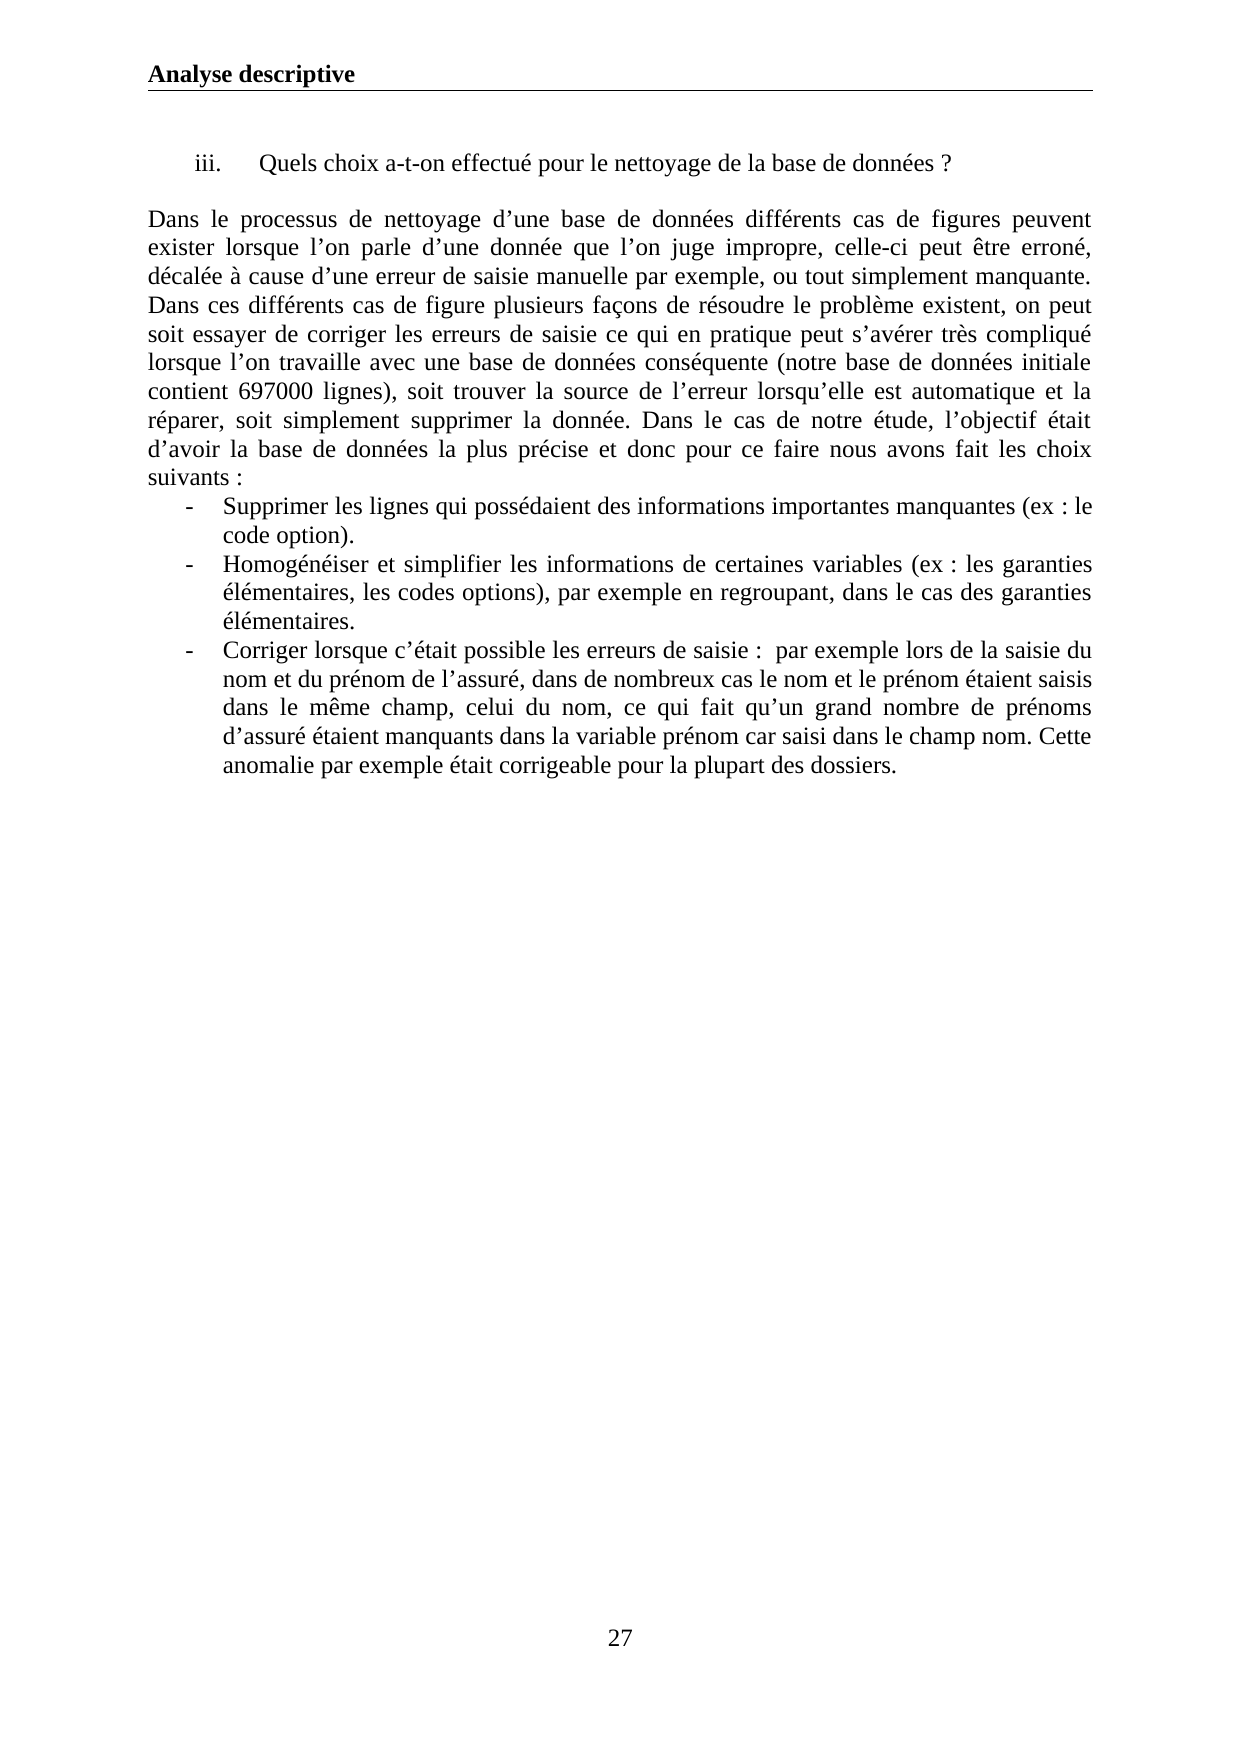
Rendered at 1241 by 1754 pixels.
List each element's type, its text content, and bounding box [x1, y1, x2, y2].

text Dans le processus de nettoyage d’une base de données différents cas de figures peuvent exister lorsque l’on parle d’une donnée que l’on juge impropre, celle-ci peut être erroné, décalée à cause d’une erreur de saisie manuelle par exemple, ou tout simplement manquante. Dans ces différents cas de figure plusieurs façons de résoudre le problème existent, on peut soit essayer de corriger les erreurs de saisie ce qui en pratique peut s’avérer très compliqué lorsque l’on travaille avec une base de données conséquente (notre base de données initiale contient 697000 lignes), soit trouver la source de l’erreur lorsqu’elle est automatique et la réparer, soit simplement supprimer la donnée. Dans le cas de notre étude, l’objectif était d’avoir la base de données la plus précise et donc pour ce faire nous avons fait les choix suivants : [148, 204, 1093, 491]
list Homogénéiser et simplifier les informations de certaines variables (ex : les garanties élémentaires, les codes options), par exemple en regroupant, dans le cas des garanties élémentaires. [185, 549, 1093, 635]
list Corriger lorsque c’était possible les erreurs de saisie : par exemple lors de la saisie du nom et du prénom de l’assuré, dans de nombreux cas le nom et le prénom étaient saisis dans le même champ, celui du nom, ce qui fait qu’un grand nombre de prénoms d’assuré étaient manquants dans la variable prénom car saisi dans le champ nom. Cette anomalie par exemple était corrigeable pour la plupart des dossiers. [185, 635, 1093, 779]
list Supprimer les lignes qui possédaient des informations importantes manquantes (ex : le code option). [185, 491, 1093, 549]
subtitle Quels choix a-t-on effectué pour le nettoyage de la base de données ? [221, 148, 1093, 176]
